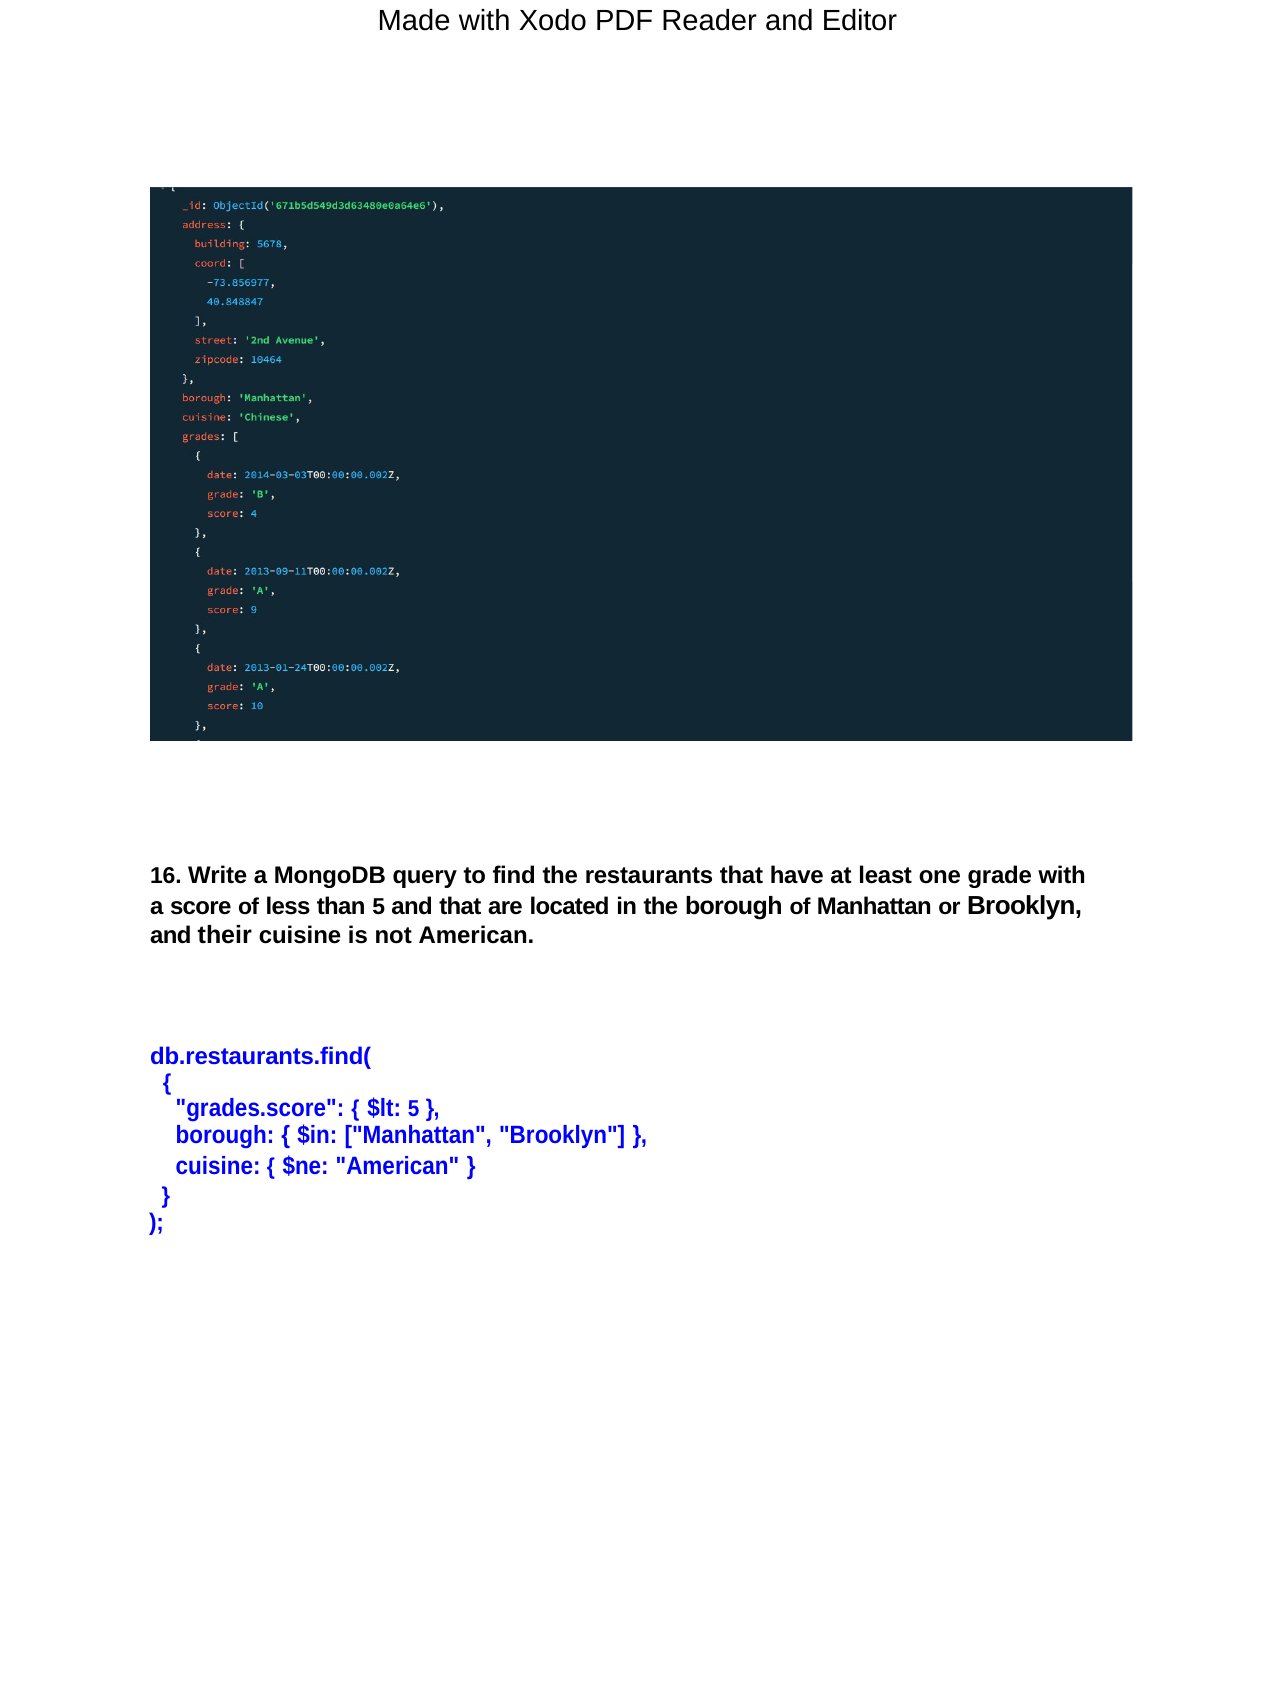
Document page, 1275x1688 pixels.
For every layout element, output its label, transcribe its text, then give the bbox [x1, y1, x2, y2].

text borough: { $in: ["Manhattan", "Brooklyn"] }, [175, 1122, 1225, 1149]
text db.restaurants.find( [150, 1042, 1225, 1070]
text { [163, 1070, 1225, 1096]
picture [150, 187, 1133, 741]
text "grades.score": { $lt: 5 }, [175, 1096, 1225, 1122]
text } [106, 1183, 171, 1209]
text cuisine: { $ne: "American" } [175, 1151, 1225, 1179]
list Write a MongoDB query to find the restaurants that have at least one grade with a score of less than 5 and that are located in the borough of Manhattan or Brooklyn, and their cuisine is not American. [150, 861, 1087, 949]
text ); [106, 1209, 164, 1236]
